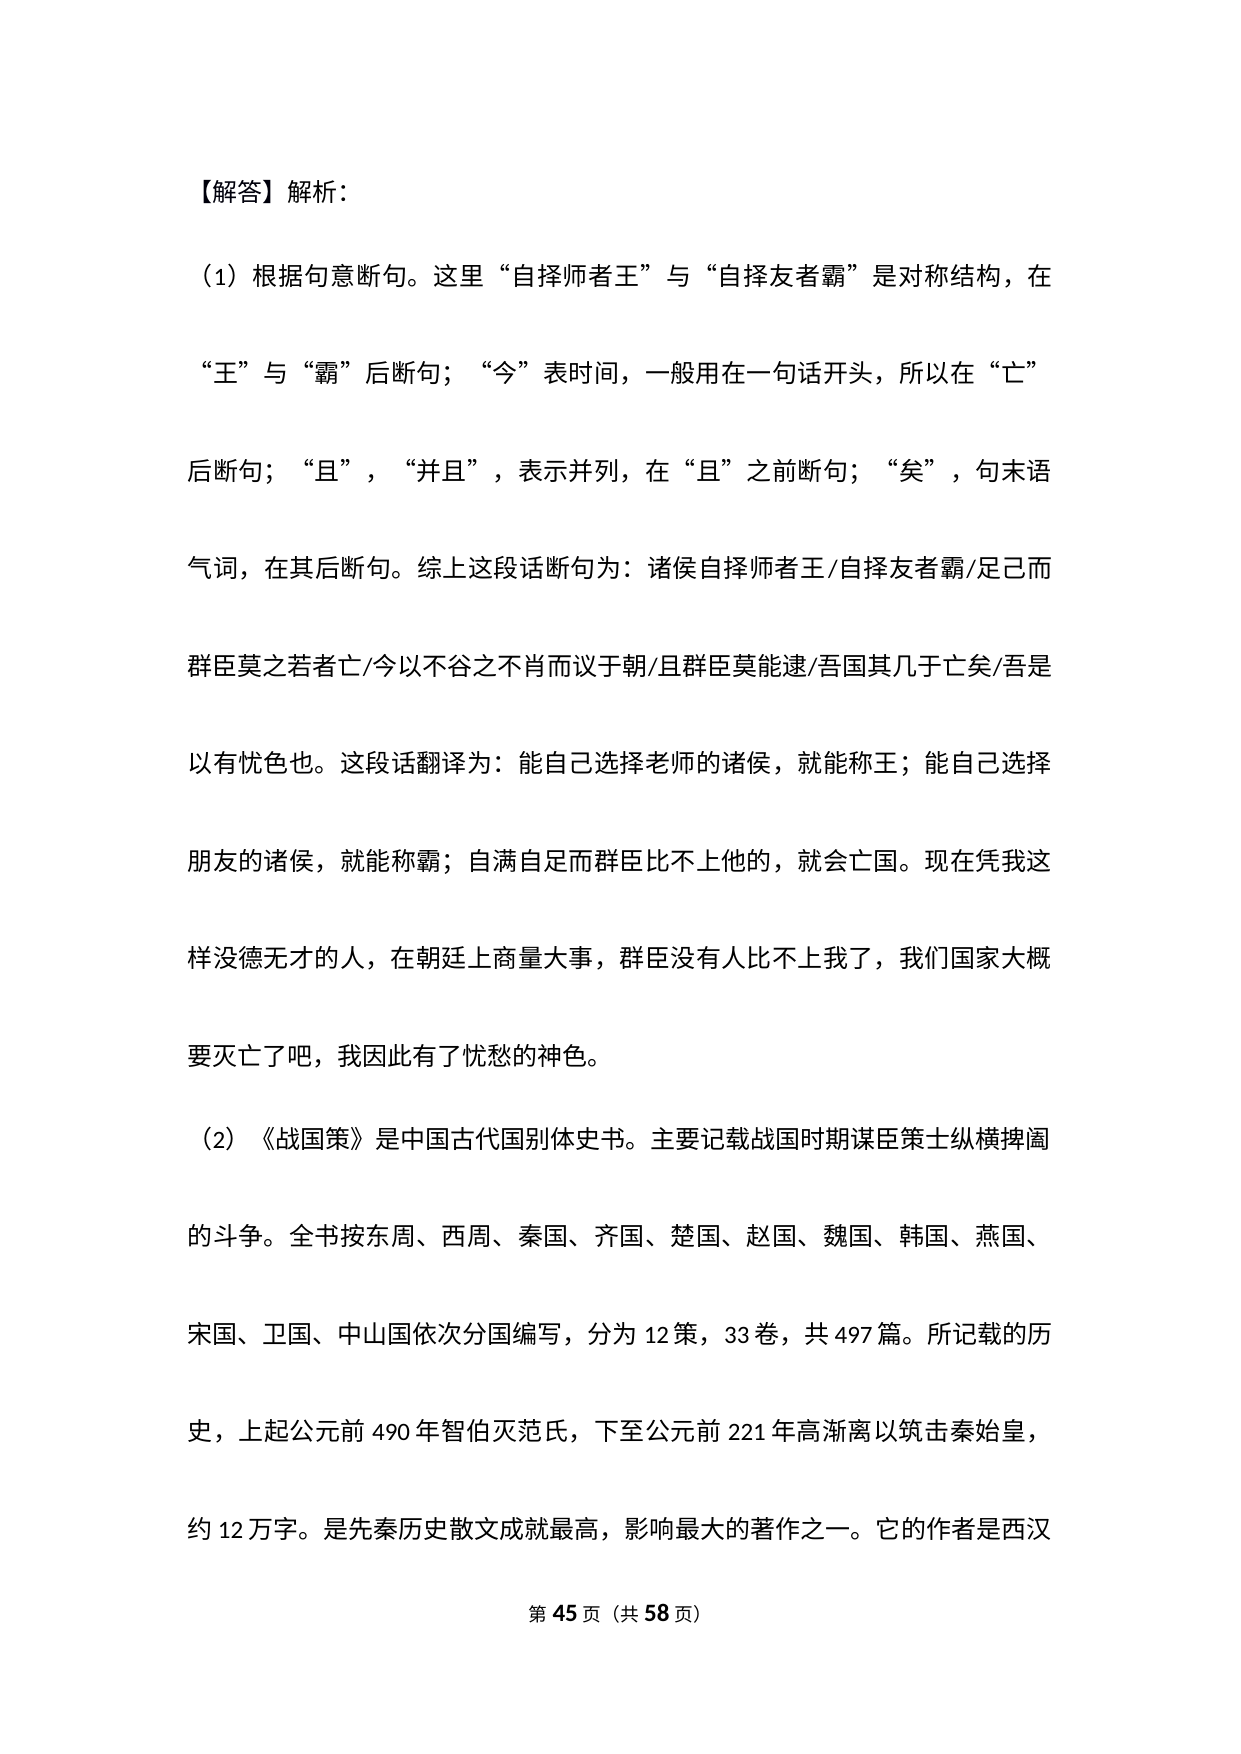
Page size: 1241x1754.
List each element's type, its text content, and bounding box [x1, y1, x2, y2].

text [187, 1105, 1053, 1560]
text 【解答】解析： [187, 158, 1053, 223]
text （1）根据句意断句。这里“自择师者王”与“自择友者霸”是对称结构，在“王”与“霸”后断句；“今”表时间，一般用在一句话开头，所以在“亡”后断句；“且”，“并且”，表示并列，在“且”之前断句；“矣”，句末语气词，在其后断句。综上这段话断句为：诸侯自择师者王/自择友者霸/足己而群臣莫之若者亡/今以不谷之不肖而议于朝/且群臣莫能逮/吾国其几于亡矣/吾是以有忧色也。这段话翻译为：能自己选择老师的诸侯，就能称王；能自己选择朋友的诸侯，就能称霸；自满自足而群臣比不上他的，就会亡国。现在凭我这样没德无才的人，在朝廷上商量大事，群臣没有人比不上我了，我们国家大概要灭亡了吧，我因此有了忧愁的神色。 [187, 242, 1053, 1087]
